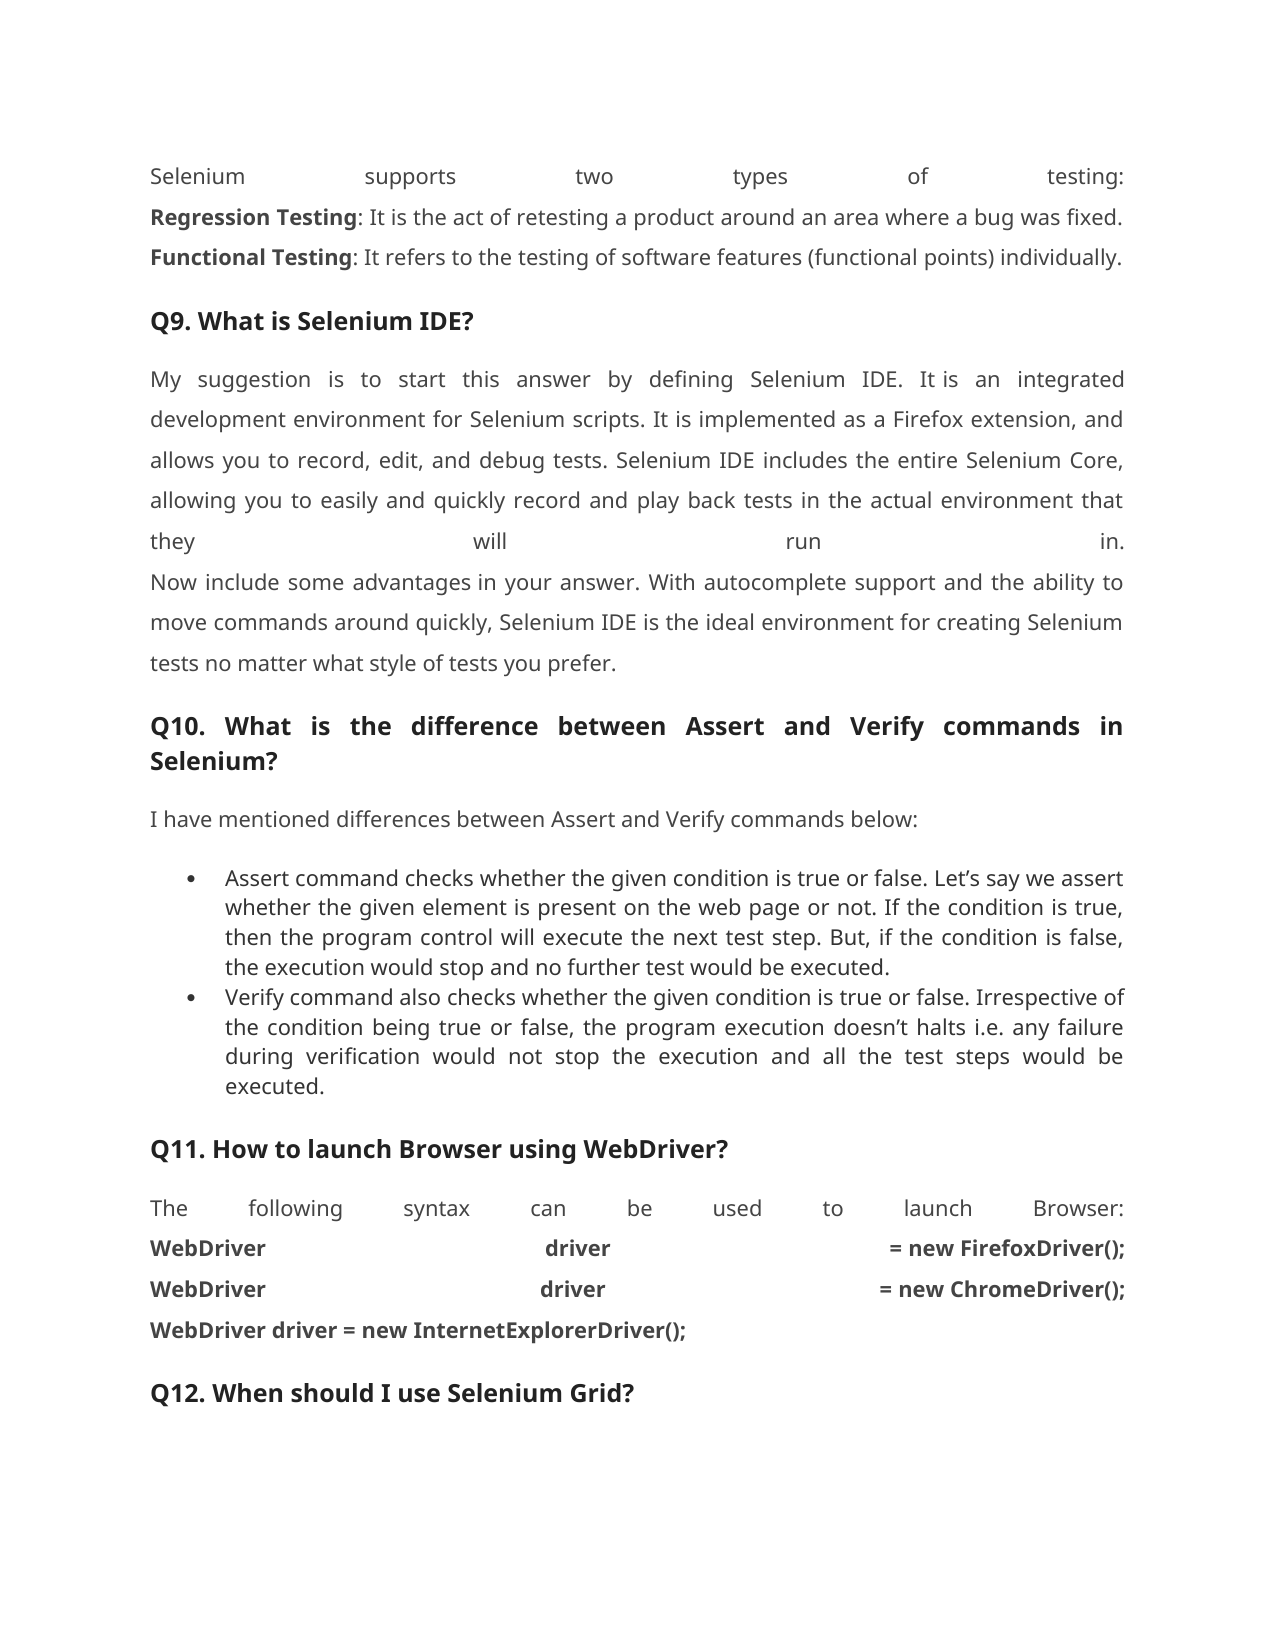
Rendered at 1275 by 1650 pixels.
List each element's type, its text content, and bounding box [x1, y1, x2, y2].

text The following syntax can be used to launch Browser: WebDriver driver = new FirefoxDriver(); WebDriver driver = new ChromeDriver(); WebDriver driver = new InternetExplorerDriver(); [150, 1182, 1125, 1344]
text Selenium supports two types of testing: Regression Testing: It is the act of retesting a product around an area where a bug was fixed. Functional Testing: It refers to the testing of software features (functional points) individually. [150, 150, 1125, 272]
text Q11. How to launch Browser using WebDriver? [150, 1132, 1125, 1166]
text My suggestion is to start this answer by defining Selenium IDE. It is an integrated development environment for Selenium scripts. It is implemented as a Firefox extension, and allows you to record, edit, and debug tests. Selenium IDE includes the entire Selenium Core, allowing you to easily and quickly record and play back tests in the actual environment that they will run in. Now include some advantages in your answer. With autocomplete support and the ability to move commands around quickly, Selenium IDE is the ideal environment for creating Selenium tests no matter what style of tests you prefer. [150, 353, 1125, 678]
text Q12. When should I use Selenium Grid? [150, 1376, 1125, 1410]
text I have mentioned differences between Assert and Verify commands below: [150, 793, 1125, 833]
list Verify command also checks whether the given condition is true or false. Irrespective of the condition being true or false, the program execution doesn’t halts i.e. any failure during verification would not stop the execution and all the test steps would be executed. [187, 982, 1125, 1101]
text Q10. What is the difference between Assert and Verify commands in Selenium? [150, 709, 1125, 777]
list Assert command checks whether the given condition is true or false. Let’s say we assert whether the given element is present on the web page or not. If the condition is true, then the program control will execute the next test step. But, if the condition is false, the execution would stop and no further test would be executed. [187, 863, 1125, 982]
text Q9. What is Selenium IDE? [150, 303, 1125, 337]
